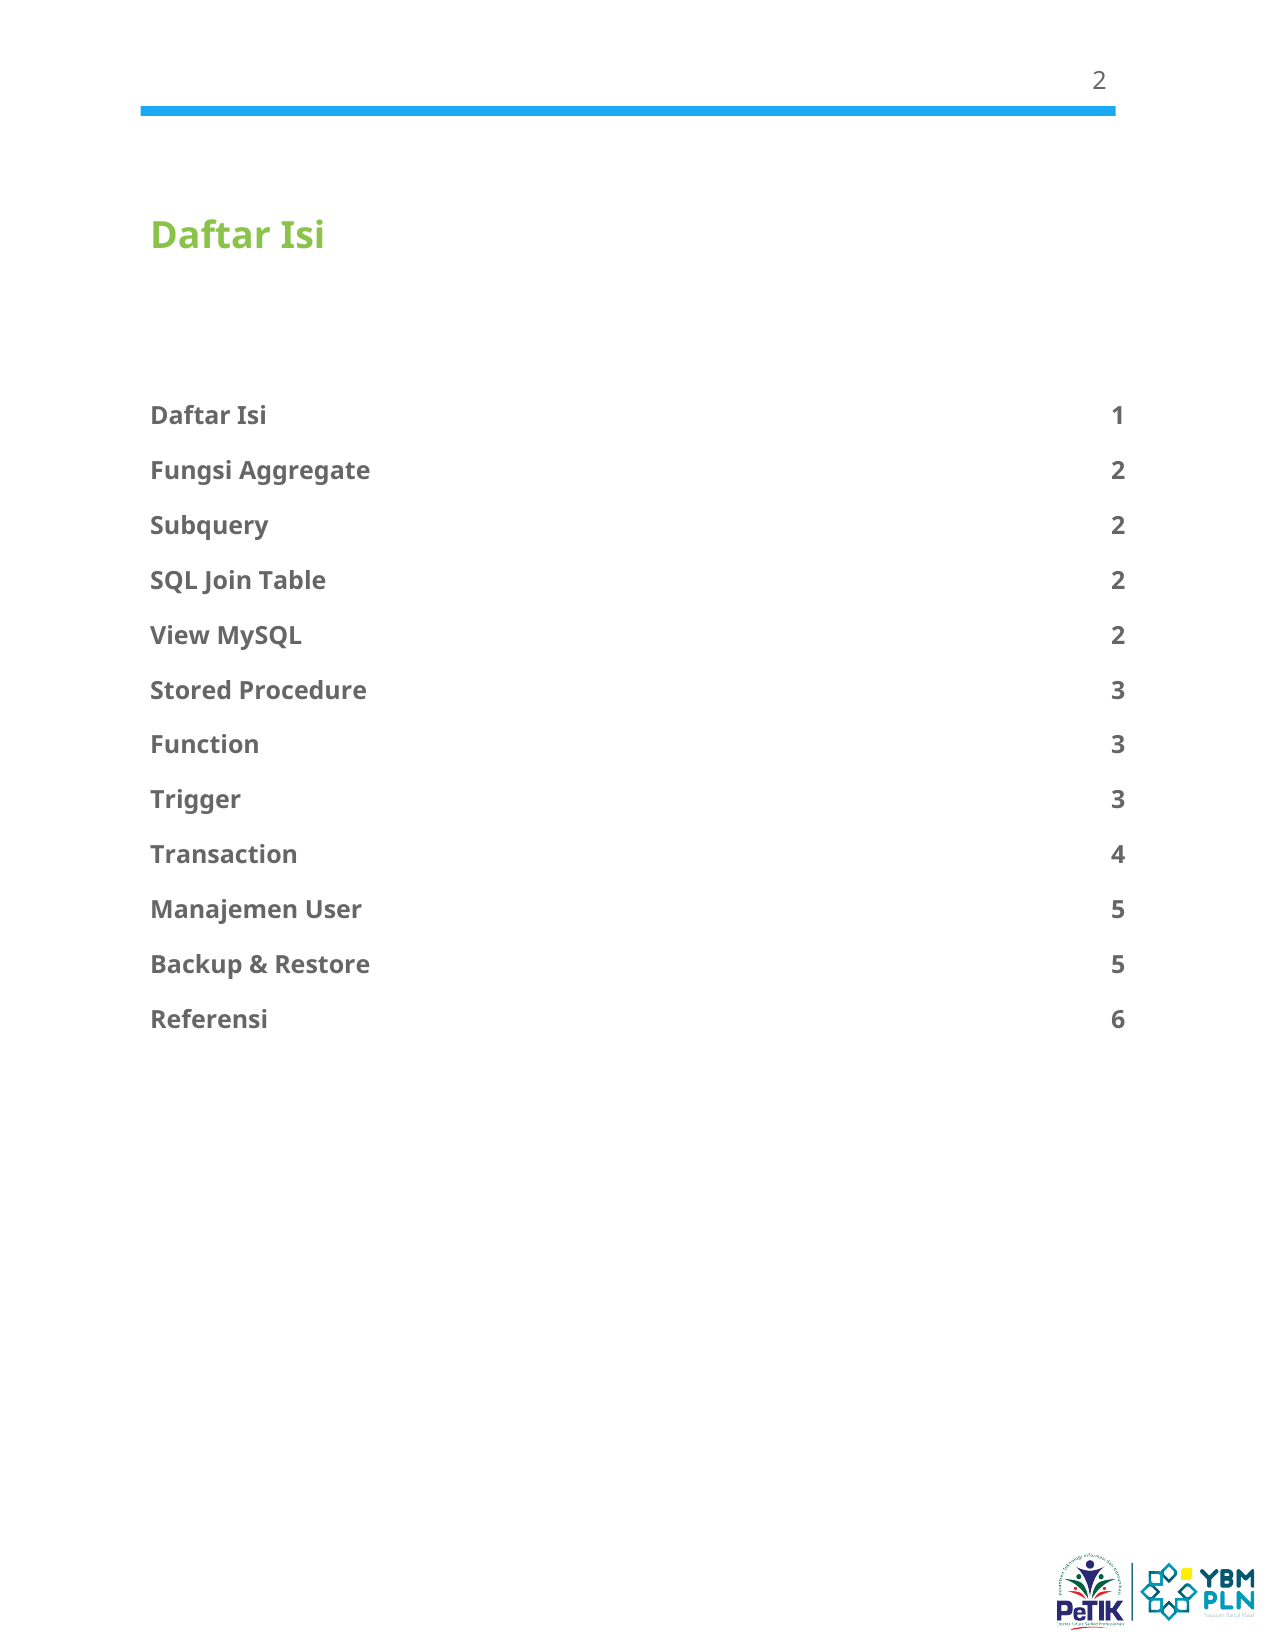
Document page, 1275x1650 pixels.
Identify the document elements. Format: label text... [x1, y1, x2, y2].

subtitle Daftar Isi [150, 208, 1125, 259]
picture [1057, 1553, 1255, 1630]
picture [140, 106, 1116, 116]
